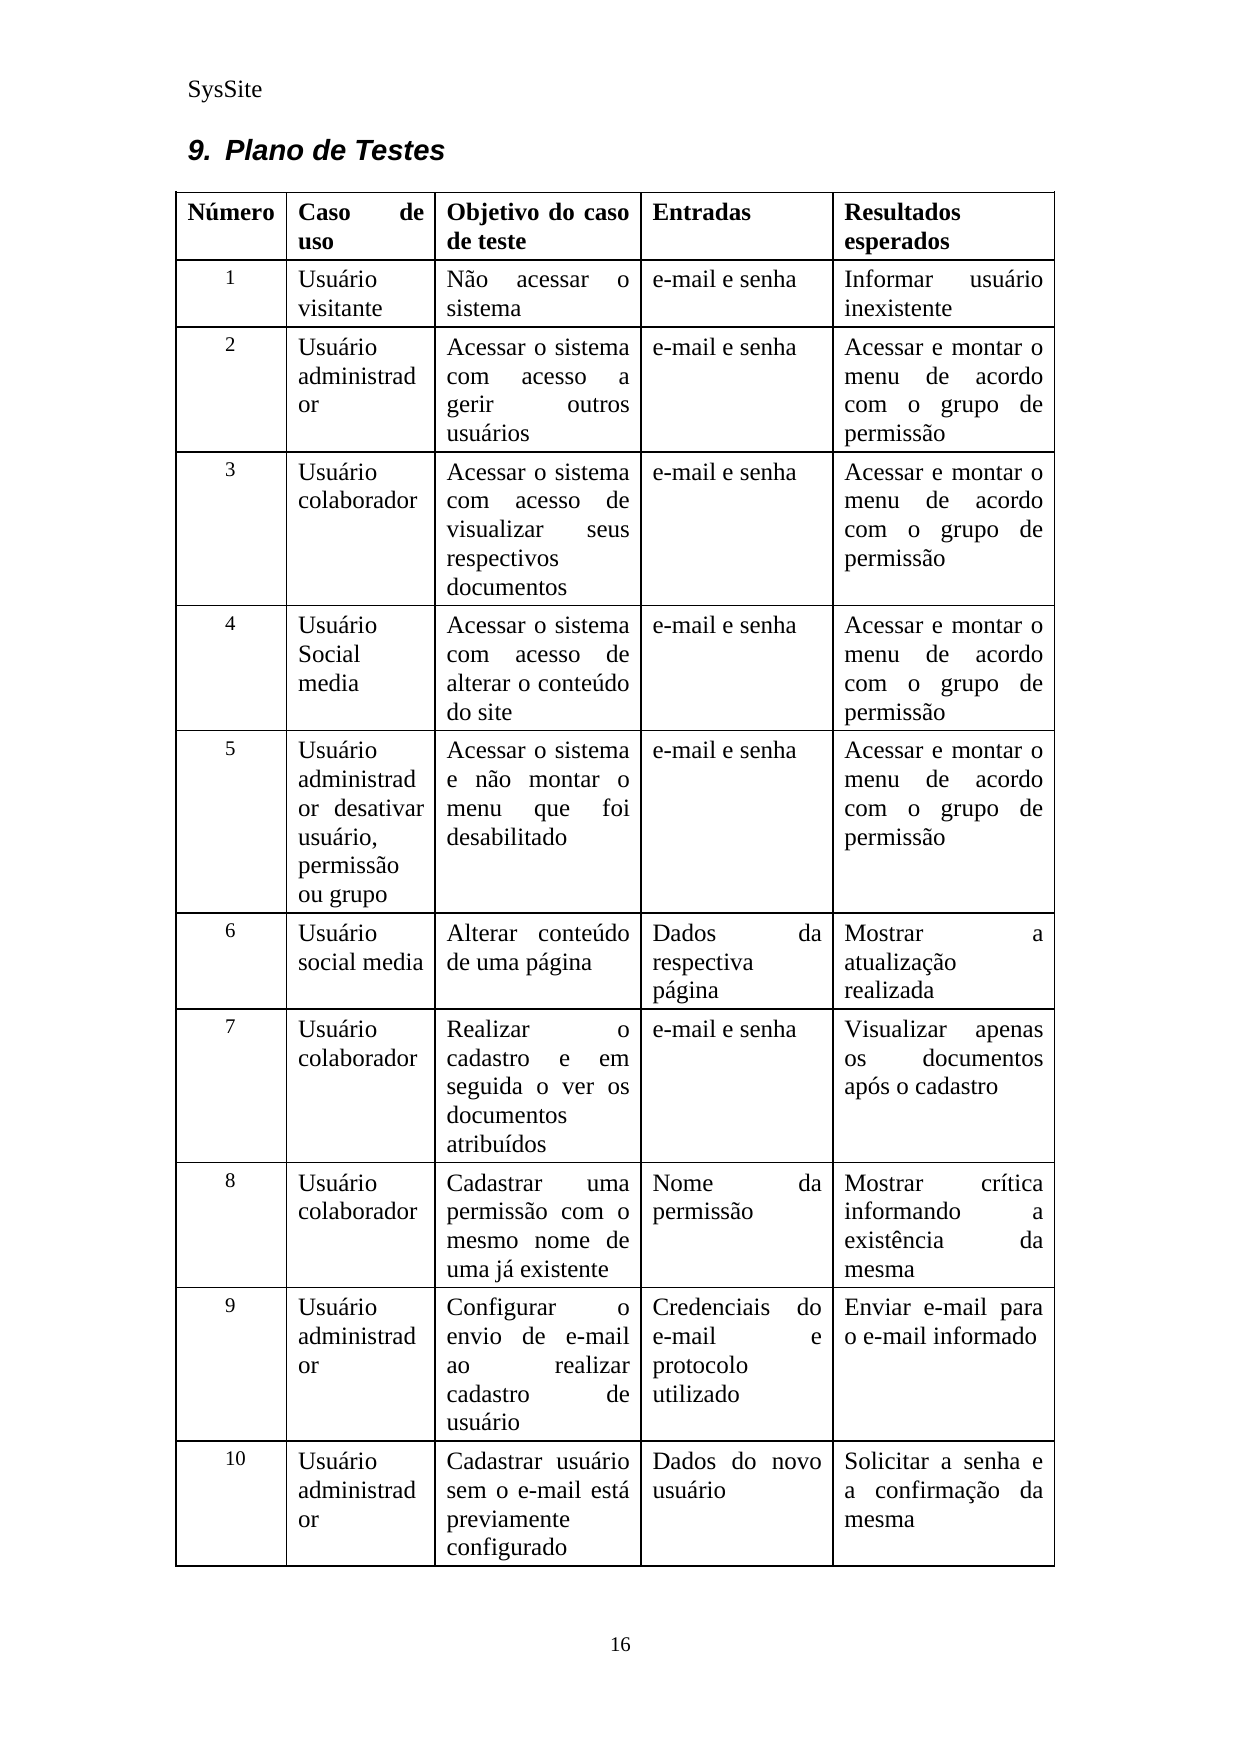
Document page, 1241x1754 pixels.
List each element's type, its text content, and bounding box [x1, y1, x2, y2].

table_cell Realizar o cadastro e em seguida o ver os documentos atribuídos [436, 1010, 640, 1162]
table_cell Configurar o envio de e-mail ao realizar cadastro de usuário [436, 1288, 640, 1440]
table_cell Acessar e montar o menu de acordo com o grupo de permissão [834, 606, 1054, 730]
table_cell Dados da respectiva página [642, 914, 832, 1008]
table_cell [177, 1442, 286, 1565]
table_cell Usuário colaborador [287, 1010, 434, 1162]
table_cell Mostrar a atualização realizada [834, 914, 1054, 1008]
table_cell Alterar conteúdo de uma página [436, 914, 640, 1008]
table_cell Acessar e montar o menu de acordo com o grupo de permissão [834, 453, 1054, 605]
table_cell Credenciais do e-mail e protocolo utilizado [642, 1288, 832, 1440]
table_cell Usuário visitante [287, 261, 434, 326]
table_cell [177, 1288, 286, 1440]
table_header Resultados esperados [834, 193, 1054, 259]
table_cell Dados do novo usuário [642, 1442, 832, 1565]
table_cell [177, 914, 286, 1008]
table_cell Acessar e montar o menu de acordo com o grupo de permissão [834, 328, 1054, 451]
table_header Objetivo do caso de teste [436, 193, 640, 259]
table_cell [177, 606, 286, 730]
table_cell Cadastrar uma permissão com o mesmo nome de uma já existente [436, 1163, 640, 1287]
table_cell Solicitar a senha e a confirmação da mesma [834, 1442, 1054, 1565]
table_cell [177, 261, 286, 326]
table_cell Acessar o sistema com acesso a gerir outros usuários [436, 328, 640, 451]
table_header Entradas [642, 193, 832, 259]
table_cell Cadastrar usuário sem o e-mail está previamente configurado [436, 1442, 640, 1565]
table_cell e-mail e senha [642, 731, 832, 912]
table_cell Acessar e montar o menu de acordo com o grupo de permissão [834, 731, 1054, 912]
table_cell Enviar e-mail para o e-mail informado [834, 1288, 1054, 1440]
table_cell [177, 731, 286, 912]
table_cell e-mail e senha [642, 261, 832, 326]
table_cell Mostrar crítica informando a existência da mesma [834, 1163, 1054, 1287]
table_cell Acessar o sistema com acesso de alterar o conteúdo do site [436, 606, 640, 730]
table_cell Informar usuário inexistente [834, 261, 1054, 326]
table_cell Usuário administrador desativar usuário, permissão ou grupo [287, 731, 434, 912]
table_cell Usuário administrador [287, 328, 434, 451]
table_cell [177, 1163, 286, 1287]
table_cell Não acessar o sistema [436, 261, 640, 326]
table_cell Usuário colaborador [287, 453, 434, 605]
subtitle Plano de Testes [187, 133, 1053, 166]
table_cell Usuário administrador [287, 1288, 434, 1440]
table_cell Usuário administrador [287, 1442, 434, 1565]
table_cell e-mail e senha [642, 606, 832, 730]
table_cell [177, 453, 286, 605]
table_cell Acessar o sistema e não montar o menu que foi desabilitado [436, 731, 640, 912]
table_header Caso de uso [287, 193, 434, 259]
table_cell e-mail e senha [642, 453, 832, 605]
table_cell [177, 328, 286, 451]
table_cell [177, 1010, 286, 1162]
table_cell Nome da permissão [642, 1163, 832, 1287]
table_cell Usuário colaborador [287, 1163, 434, 1287]
table_cell Acessar o sistema com acesso de visualizar seus respectivos documentos [436, 453, 640, 605]
table_cell Usuário Social media [287, 606, 434, 730]
table_cell e-mail e senha [642, 328, 832, 451]
table_cell Usuário social media [287, 914, 434, 1008]
table_header Número [177, 193, 286, 259]
table_cell e-mail e senha [642, 1010, 832, 1162]
table_cell Visualizar apenas os documentos após o cadastro [834, 1010, 1054, 1162]
